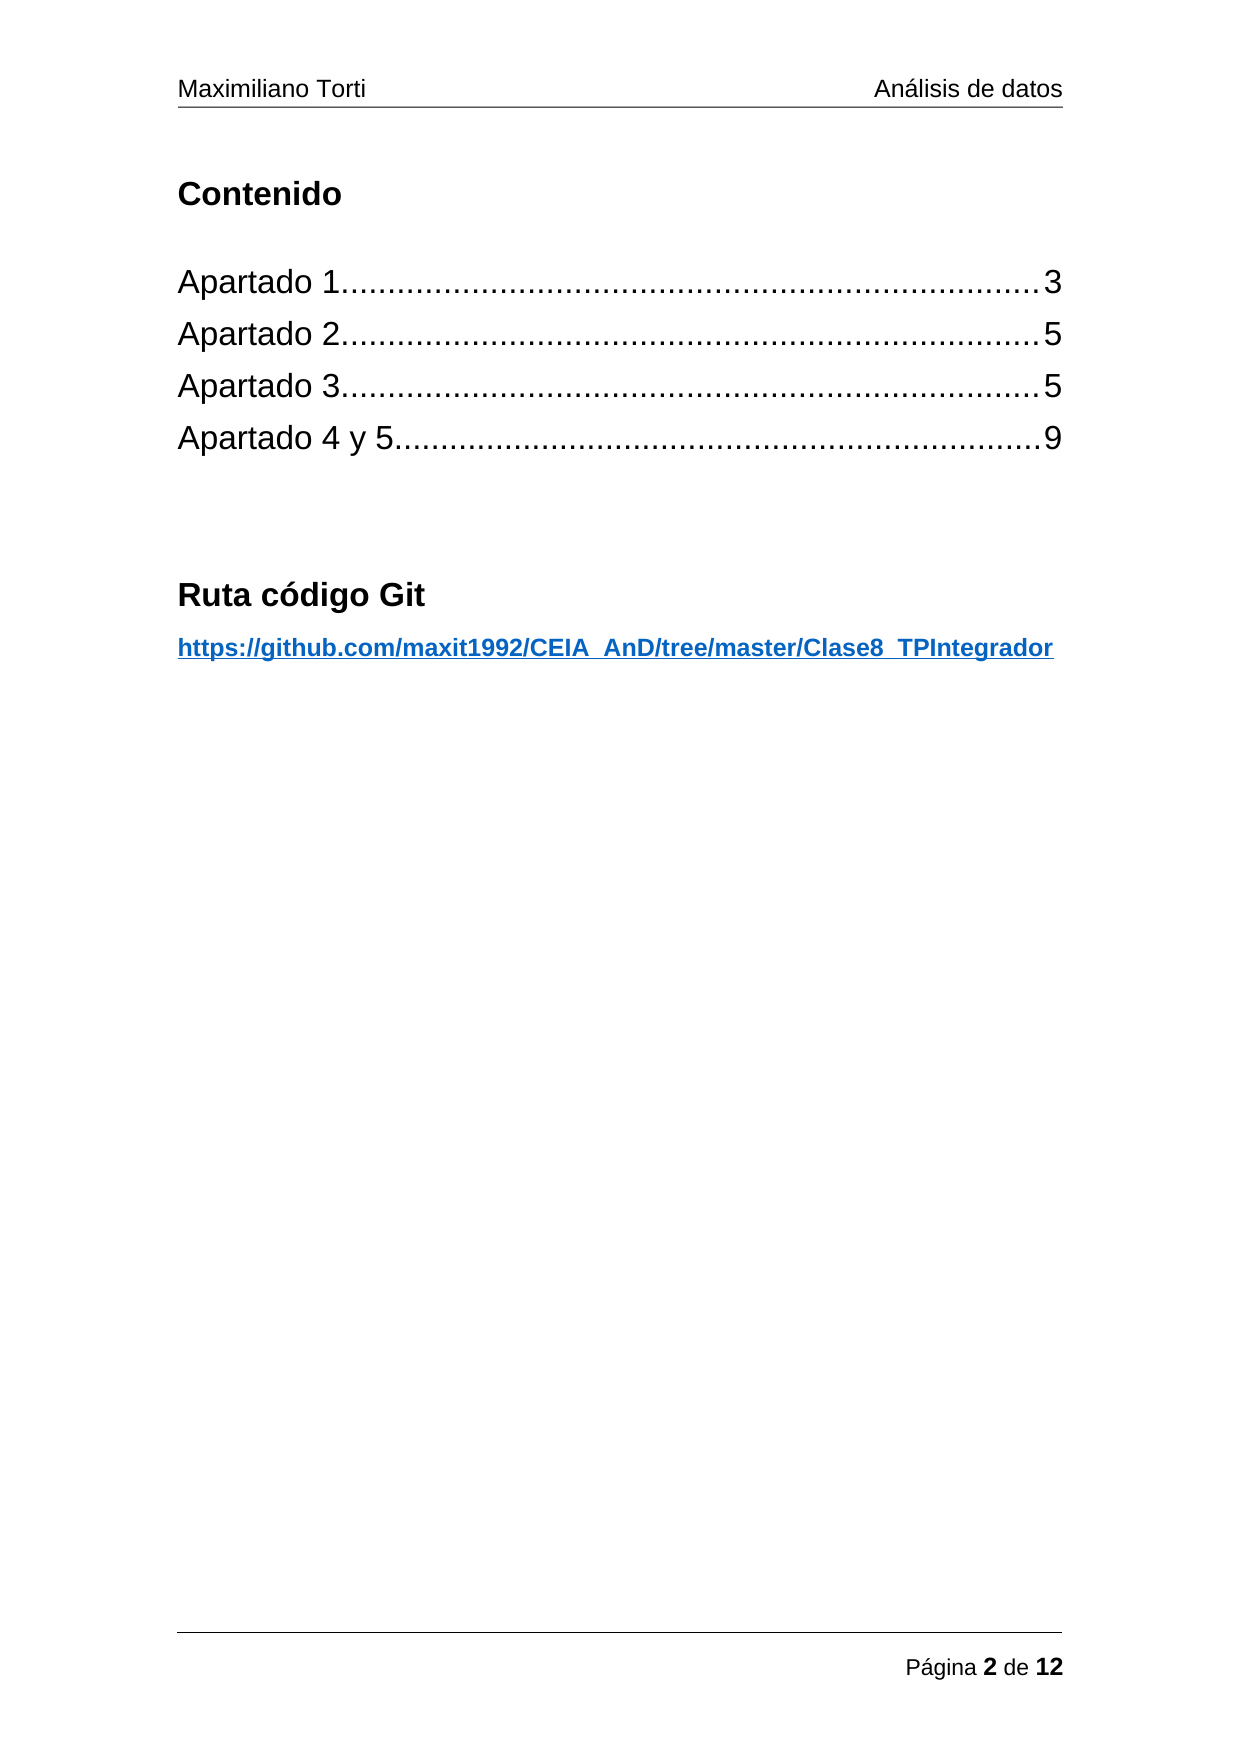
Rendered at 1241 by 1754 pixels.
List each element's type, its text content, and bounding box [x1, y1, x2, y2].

text Ruta código Git [177, 575, 1063, 613]
text https://github.com/maxit1992/CEIA_AnD/tree/master/Clase8_TPIntegrador [177, 633, 1063, 662]
